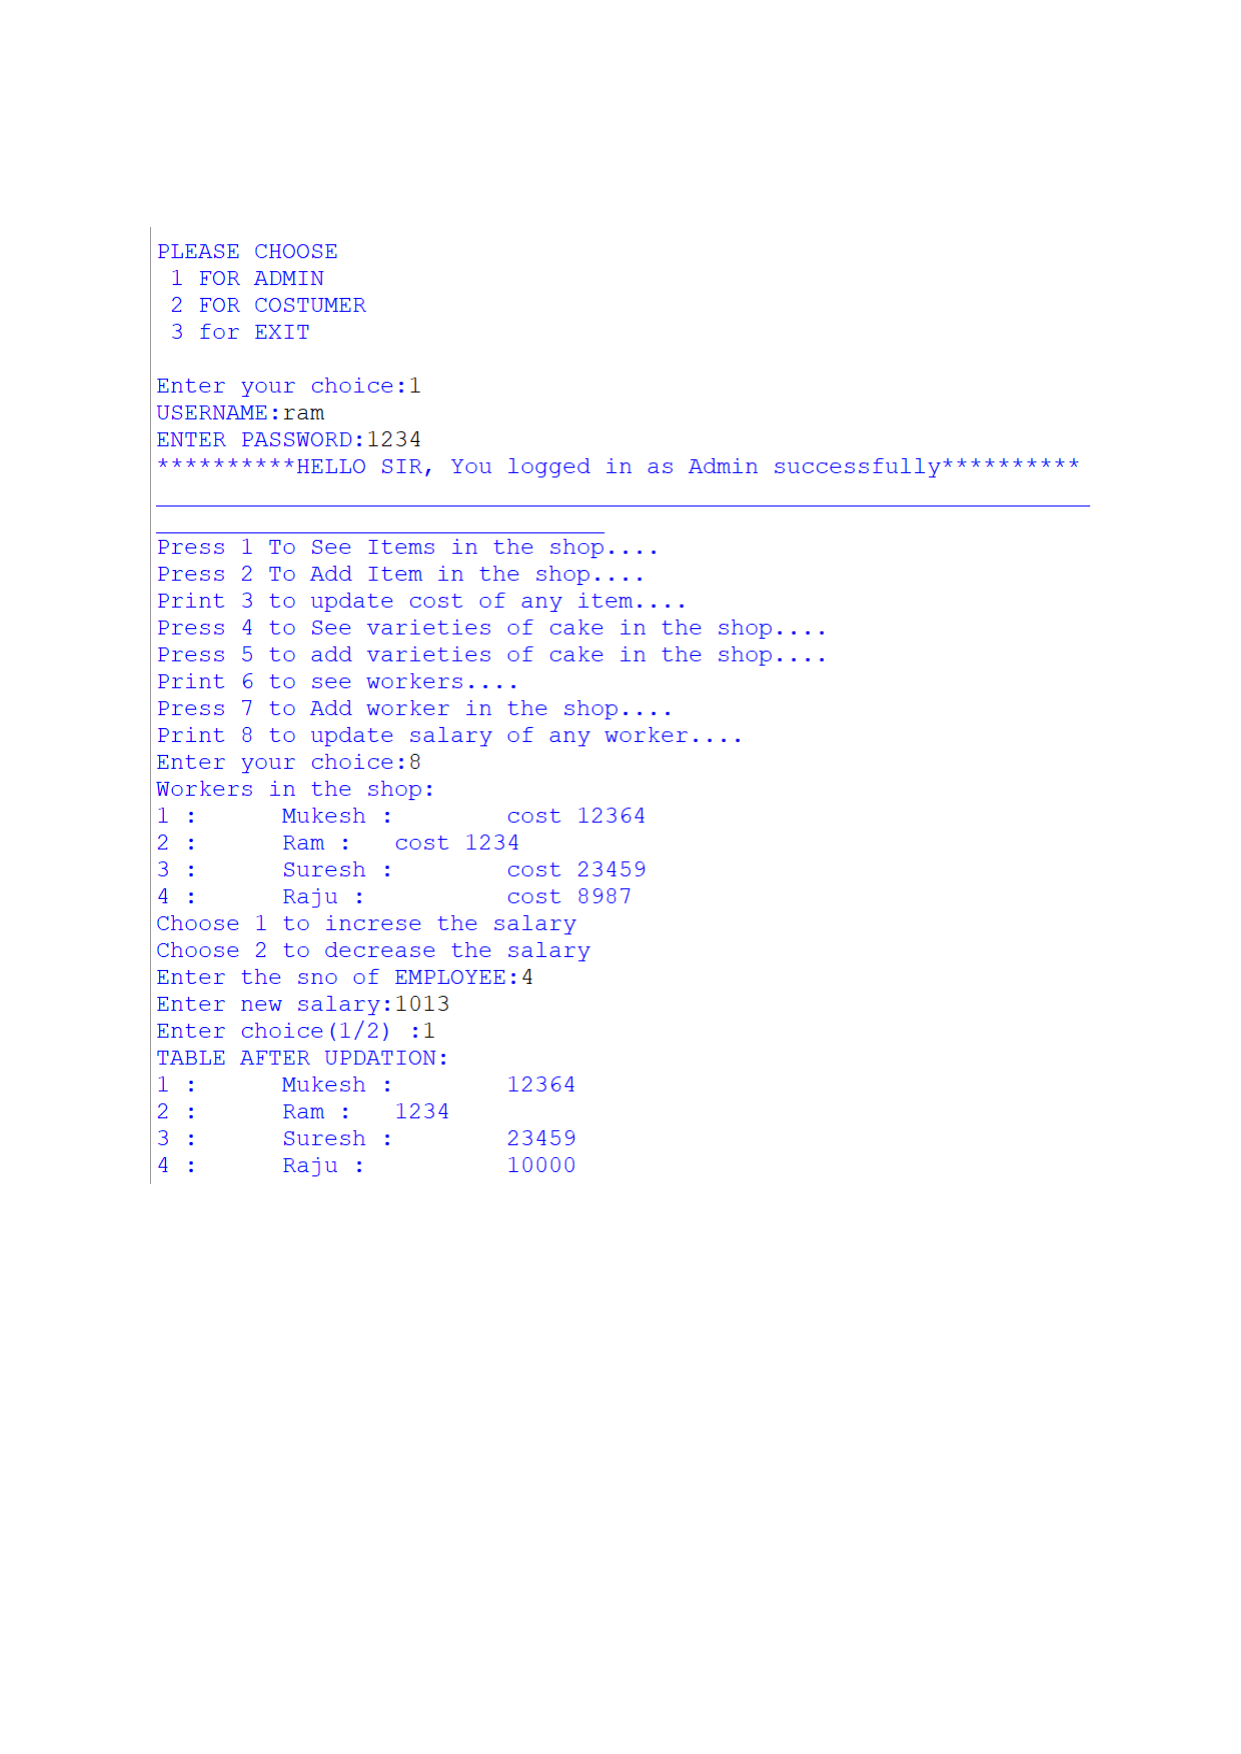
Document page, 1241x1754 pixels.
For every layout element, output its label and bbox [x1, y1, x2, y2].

picture [150, 227, 1091, 1184]
